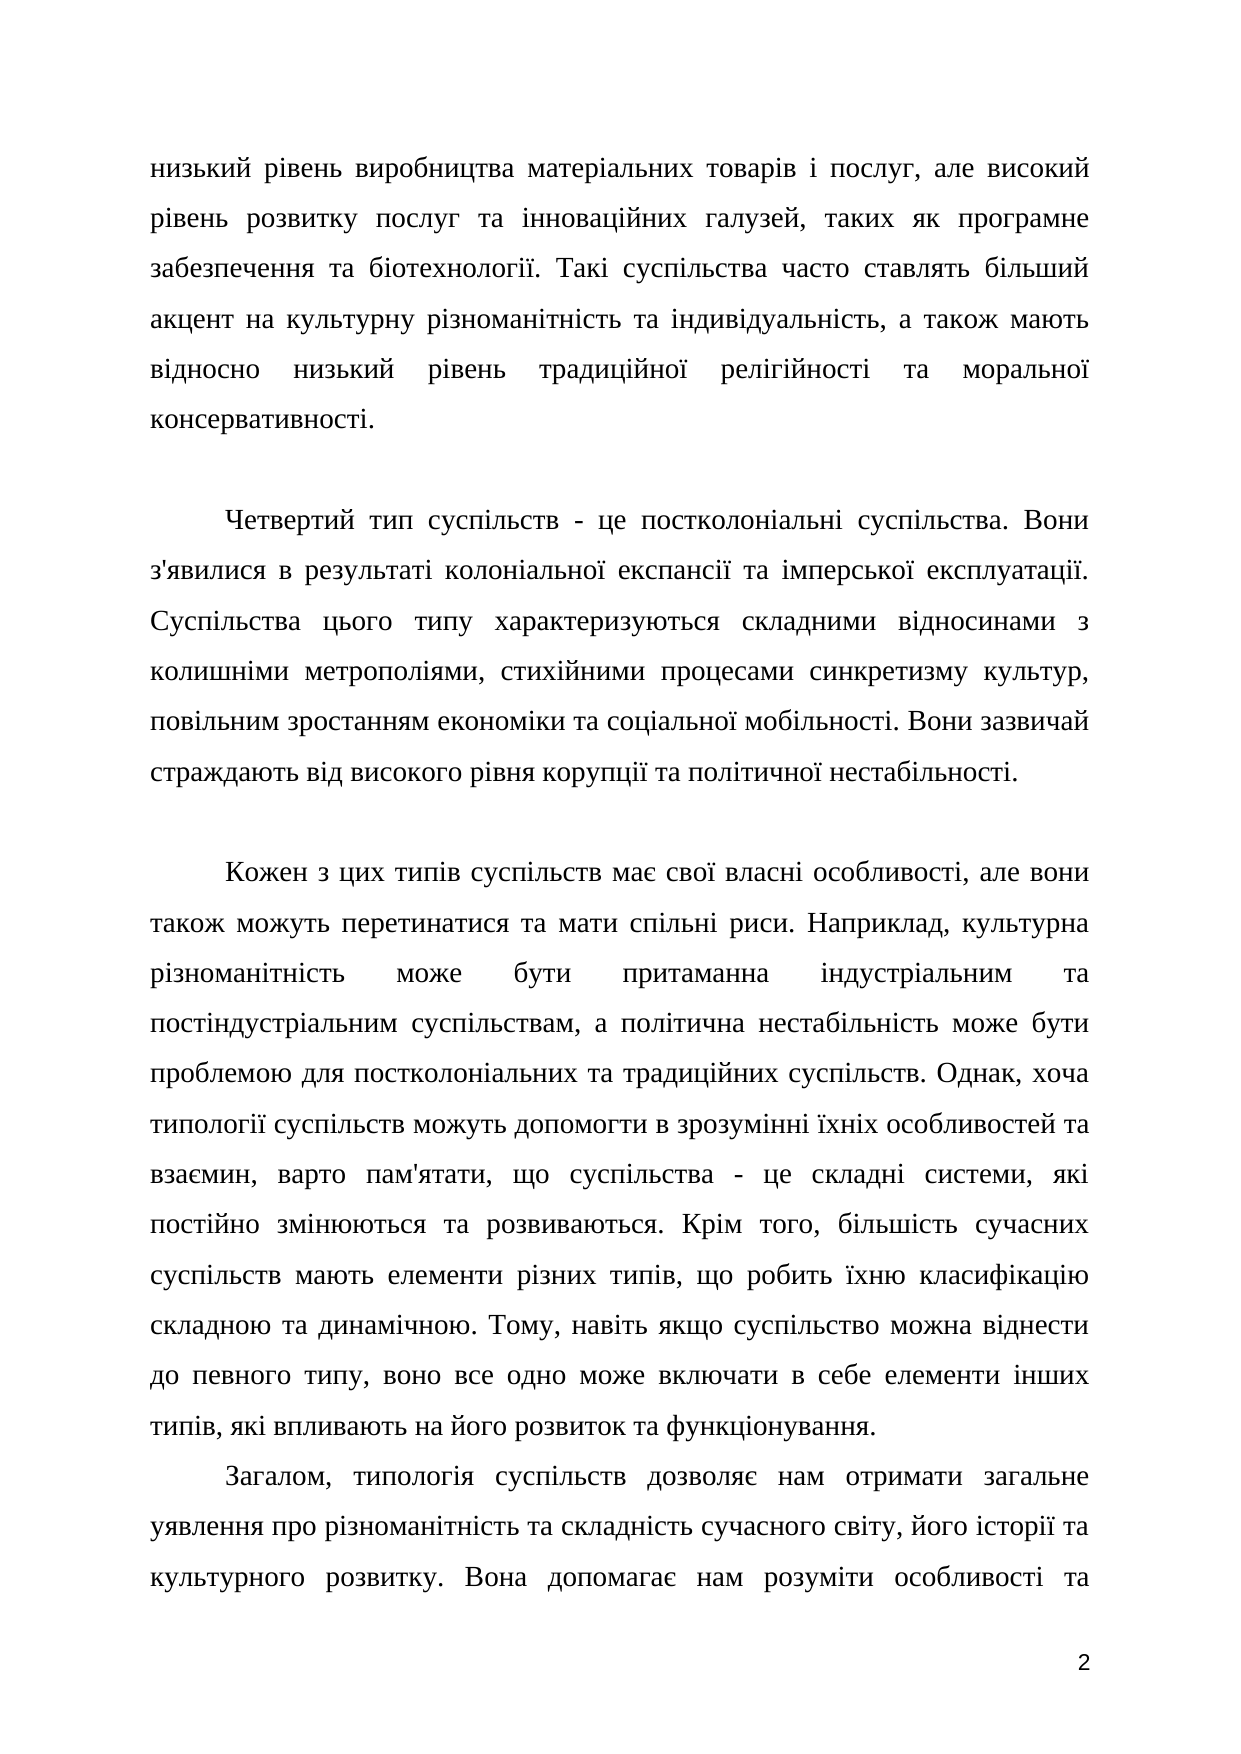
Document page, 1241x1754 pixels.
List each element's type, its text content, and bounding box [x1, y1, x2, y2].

text Четвертий тип суспільств - це постколоніальні суспільства. Вони з'явилися в результаті колоніальної експансії та імперської експлуатації. Суспільства цього типу характеризуються складними відносинами з колишніми метрополіями, стихійними процесами синкретизму культур, повільним зростанням економіки та соціальної мобільності. Вони зазвичай страждають від високого рівня корупції та політичної нестабільності. [150, 502, 1090, 787]
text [150, 1458, 1090, 1592]
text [150, 150, 1090, 435]
text Кожен з цих типів суспільств має свої власні особливості, але вони також можуть перетинатися та мати спільні риси. Наприклад, культурна різноманітність може бути притаманна індустріальним та постіндустріальним суспільствам, а політична нестабільність може бути проблемою для постколоніальних та традиційних суспільств. Однак, хоча типології суспільств можуть допомогти в зрозумінні їхніх особливостей та взаємин, варто пам'ятати, що суспільства - це складні системи, які постійно змінюються та розвиваються. Крім того, більшість сучасних суспільств мають елементи різних типів, що робить їхню класифікацію складною та динамічною. Тому, навіть якщо суспільство можна віднести до певного типу, воно все одно може включати в себе елементи інших типів, які впливають на його розвиток та функціонування. [150, 854, 1090, 1441]
